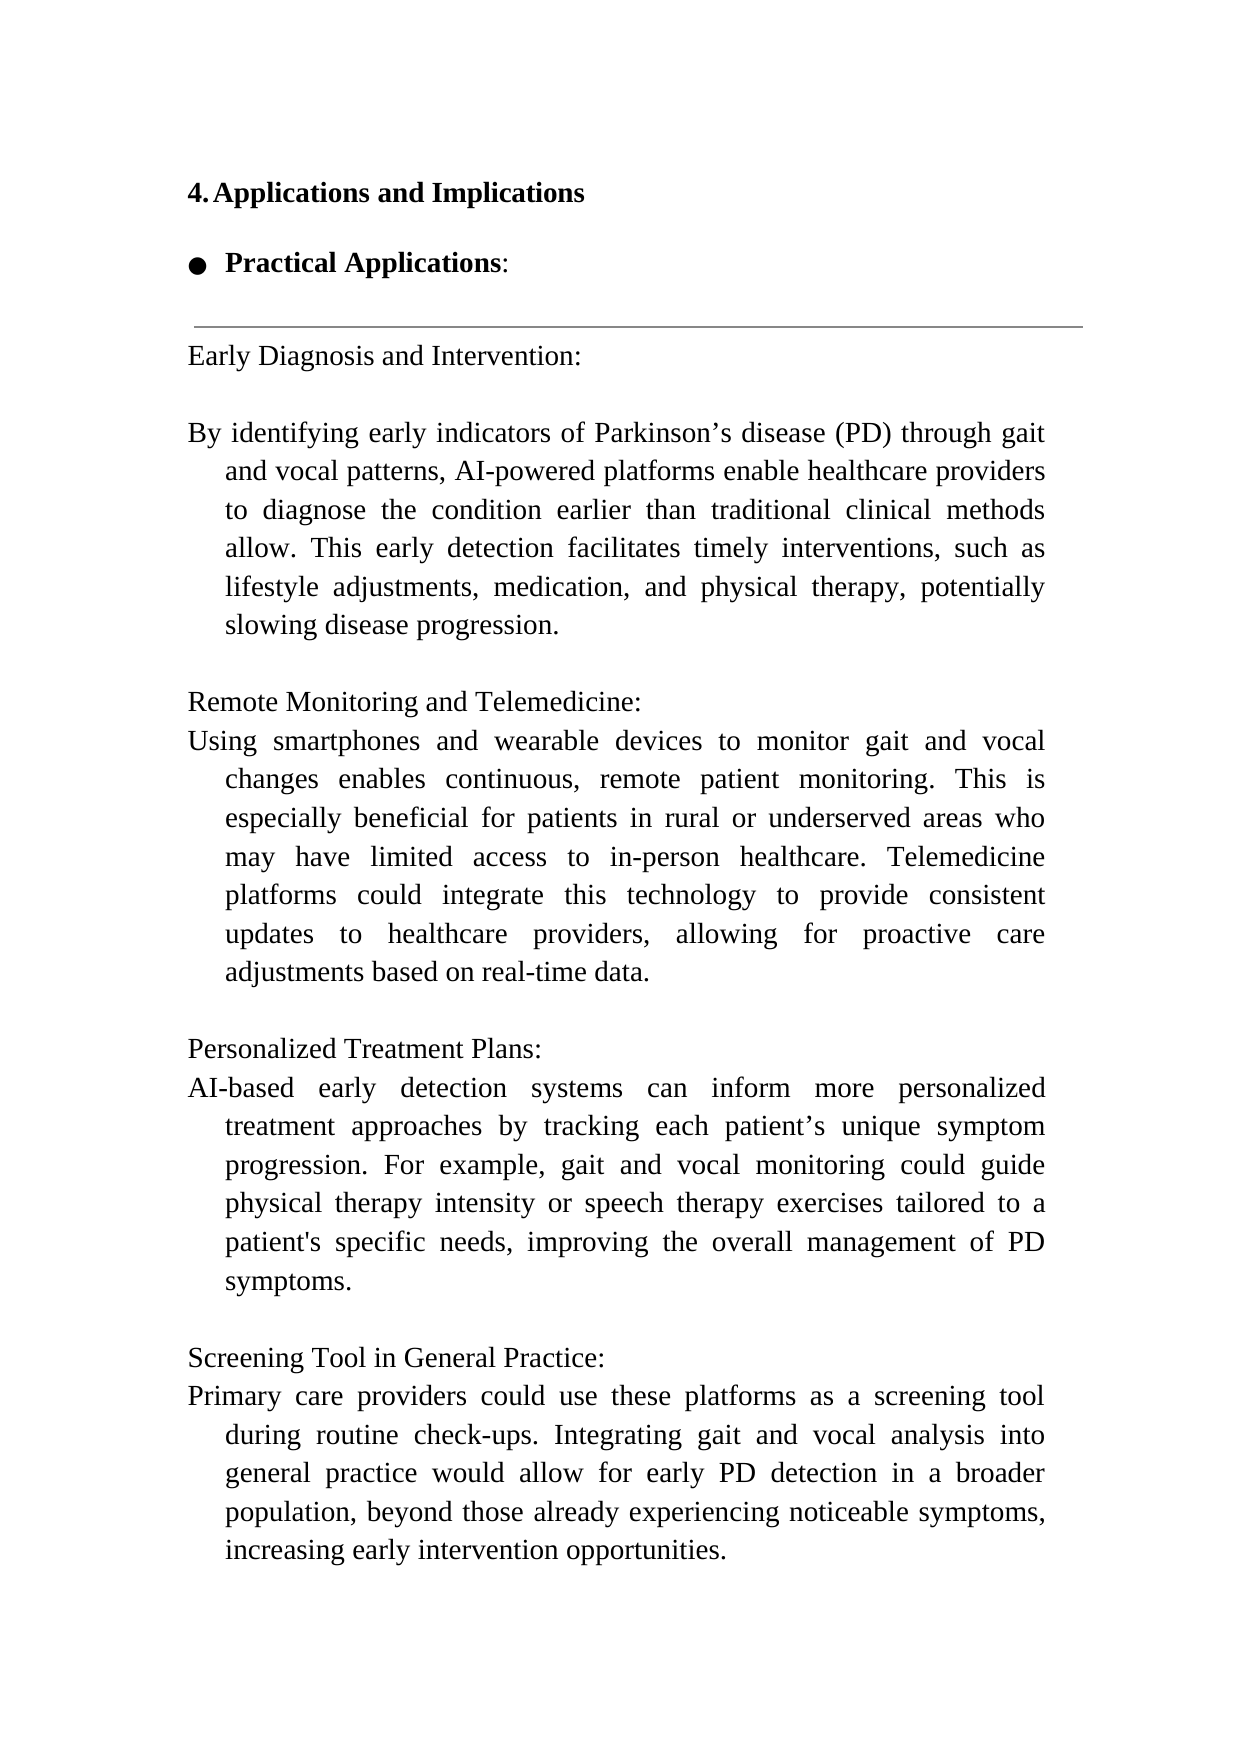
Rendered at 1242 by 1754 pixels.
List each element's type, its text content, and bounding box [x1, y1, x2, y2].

list Practical Applications: [187, 245, 1046, 279]
list Remote Monitoring and Telemedicine: [187, 684, 1046, 718]
list Primary care providers could use these platforms as a screening tool during routine check-ups. Integrating gait and vocal analysis into general practice would allow for early PD detection in a broader population, beyond those already experiencing noticeable symptoms, increasing early intervention opportunities. [187, 1378, 1046, 1566]
list Screening Tool in General Practice: [187, 1340, 1046, 1373]
list AI-based early detection systems can inform more personalized treatment approaches by tracking each patient’s unique symptom progression. For example, gait and vocal monitoring could guide physical therapy intensity or speech therapy exercises tailored to a patient's specific needs, improving the overall management of PD symptoms. [187, 1070, 1046, 1296]
list Using smartphones and wearable devices to monitor gait and vocal changes enables continuous, remote patient monitoring. This is especially beneficial for patients in rural or underserved areas who may have limited access to in-person healthcare. Telemedicine platforms could integrate this technology to provide consistent updates to healthcare providers, allowing for proactive care adjustments based on real-time data. [187, 723, 1046, 988]
list Personalized Treatment Plans: [187, 1031, 1046, 1065]
subtitle Applications and Implications [187, 175, 1096, 209]
list Early Diagnosis and Intervention: [187, 323, 1046, 371]
list By identifying early indicators of Parkinson’s disease (PD) through gait and vocal patterns, AI-powered platforms enable healthcare providers to diagnose the condition earlier than traditional clinical methods allow. This early detection facilitates timely interventions, such as lifestyle adjustments, medication, and physical therapy, potentially slowing disease progression. [187, 415, 1046, 641]
